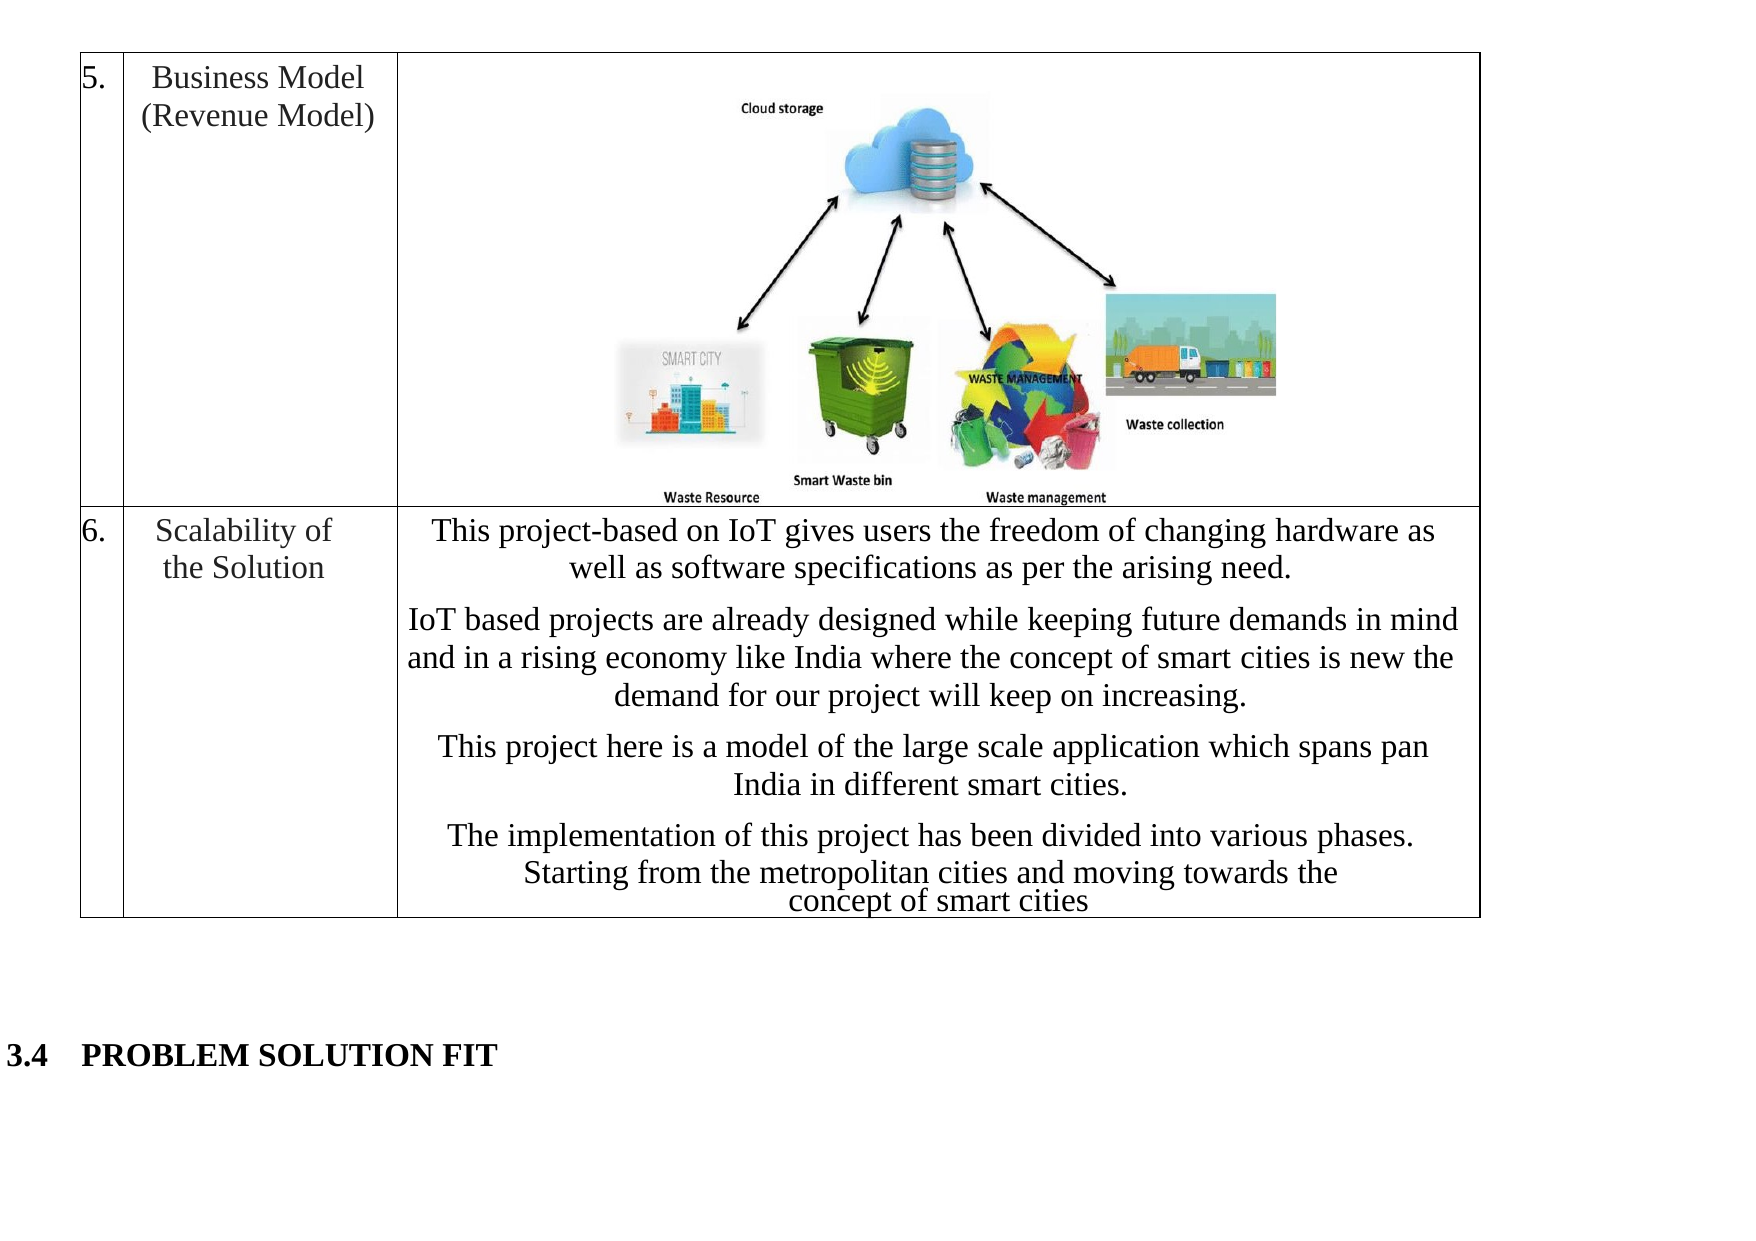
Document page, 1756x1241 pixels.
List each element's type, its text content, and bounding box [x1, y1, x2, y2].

table_header [398, 53, 1479, 506]
table_cell Scalability of the Solution [124, 507, 397, 917]
picture [613, 91, 1277, 506]
table_cell This project-based on IoT gives users the freedom of changing hardware as well as software specifications as per the arising need. IoT based projects are already designed while keeping future demands in mind and in a rising economy like India where the concept of smart cities is new the demand for our project will keep on increasing. This project here is a model of the large scale application which spans pan India in different smart cities. The implementation of this project has been divided into various phases. Starting from the metropolitan cities and moving towards the concept of smart cities [398, 507, 1479, 917]
table_header Business Model (Revenue Model) [124, 53, 397, 506]
table_header 5. [81, 53, 123, 506]
list PROBLEM SOLUTION FIT [6, 1035, 1751, 1073]
table_cell 6. [81, 507, 123, 917]
